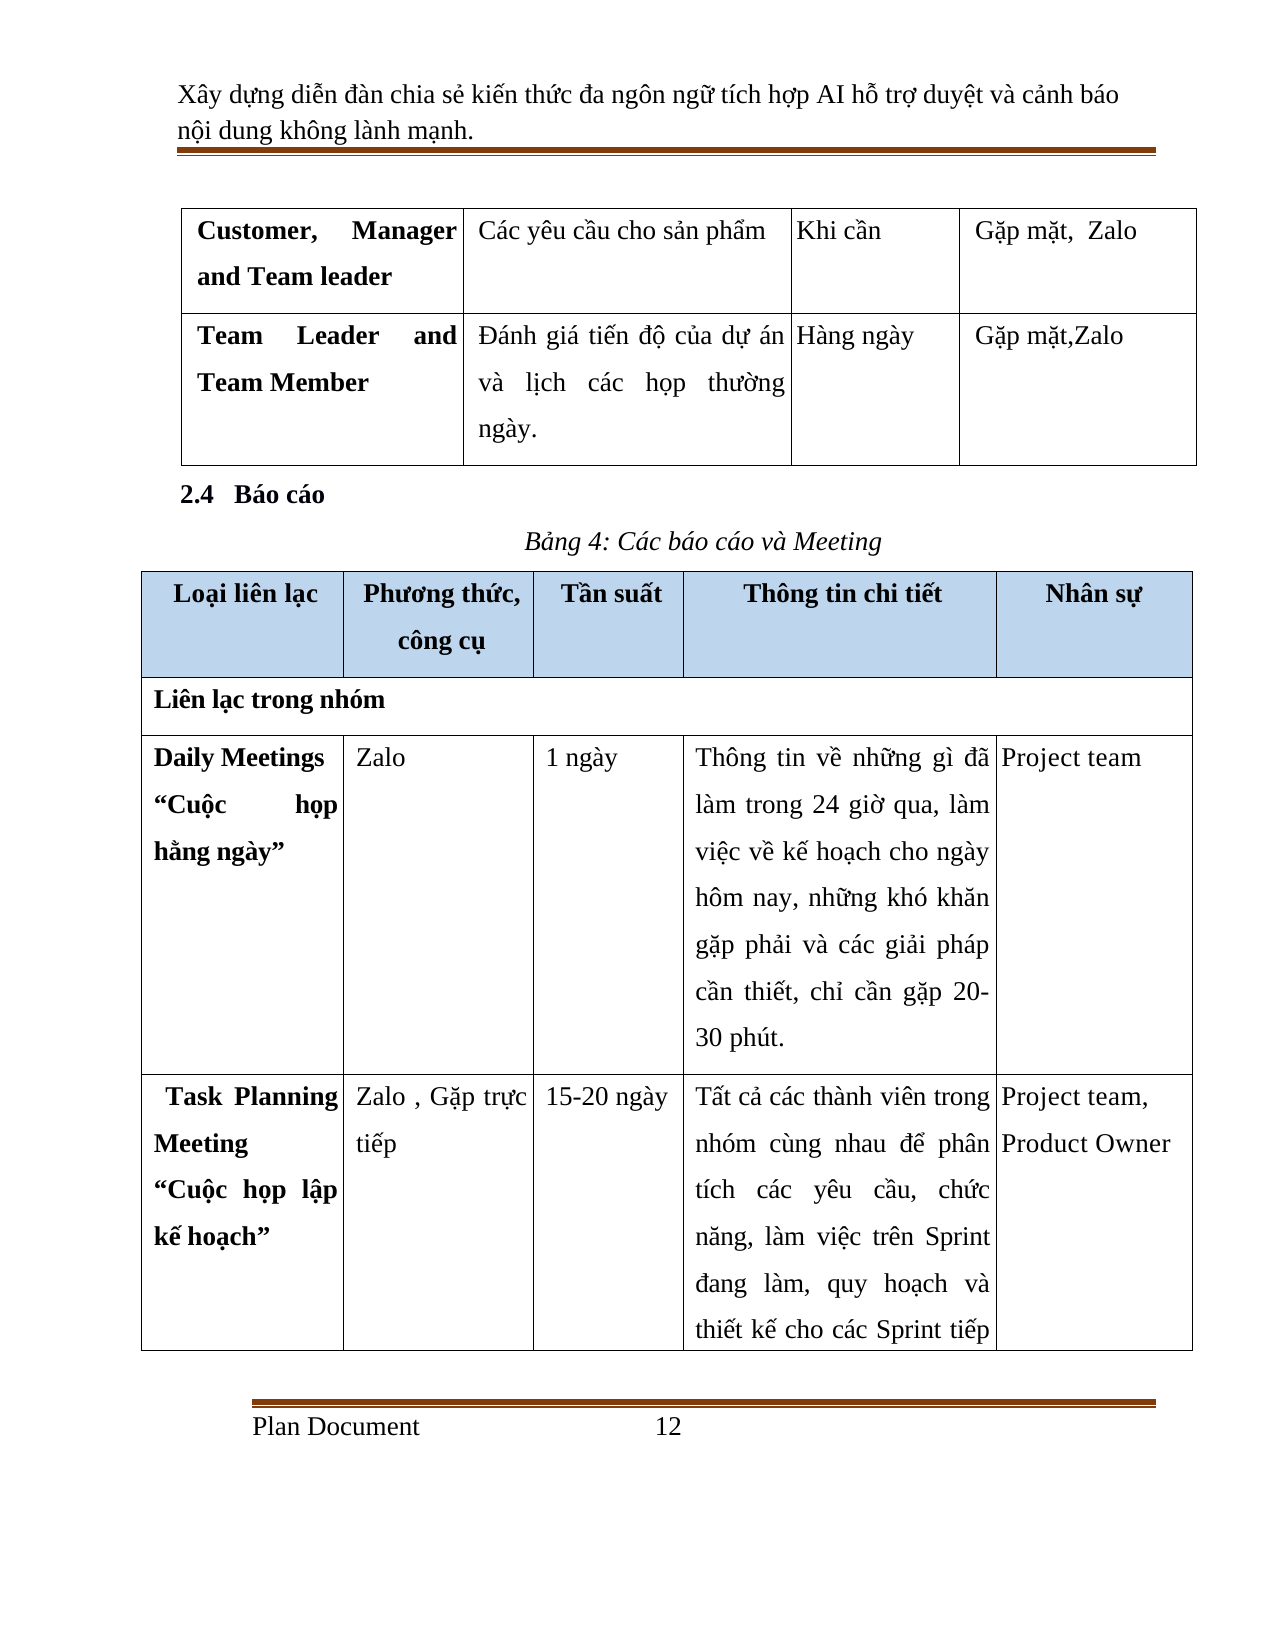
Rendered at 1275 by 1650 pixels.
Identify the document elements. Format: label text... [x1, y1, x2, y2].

table_cell Các yêu cầu cho sản phẩm [464, 209, 791, 313]
table_cell Khi cần [792, 209, 959, 313]
table_cell 15-20 ngày [534, 1075, 683, 1350]
table_cell Gặp mặt, Zalo [960, 209, 1196, 313]
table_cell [997, 1075, 1192, 1350]
table_cell Zalo [344, 736, 533, 1074]
table_cell Thông tin về những gì đã làm trong 24 giờ qua, làm việc về kế hoạch cho ngày hôm nay, những khó khăn gặp phải và các giải pháp cần thiết, chỉ cần gặp 20-30 phút. [684, 736, 996, 1074]
table_header Phương thức, công cụ [344, 572, 533, 677]
table_cell Project team [997, 736, 1192, 1074]
table_header Loại liên lạc [142, 572, 343, 677]
table_header Tần suất [534, 572, 683, 677]
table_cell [344, 1075, 533, 1350]
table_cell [142, 1075, 343, 1350]
table_cell Customer, Manager and Team leader [182, 209, 463, 313]
table_cell Team Leader and Team Member [182, 314, 463, 465]
table_header Nhân sự [997, 572, 1192, 677]
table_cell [684, 1075, 996, 1350]
table_cell 1 ngày [534, 736, 683, 1074]
list Báo cáo [180, 478, 1156, 509]
table_cell Hàng ngày [792, 314, 959, 465]
table_cell Đánh giá tiến độ của dự án và lịch các họp thường ngày. [464, 314, 791, 465]
text Bảng 4: Các báo cáo và Meeting [252, 524, 1156, 556]
table_header Thông tin chi tiết [684, 572, 996, 677]
table_cell Liên lạc trong nhóm [142, 678, 1192, 735]
table_cell Gặp mặt,Zalo [960, 314, 1196, 465]
table_cell Daily Meetings “Cuộc họp hằng ngày” [142, 736, 343, 1074]
